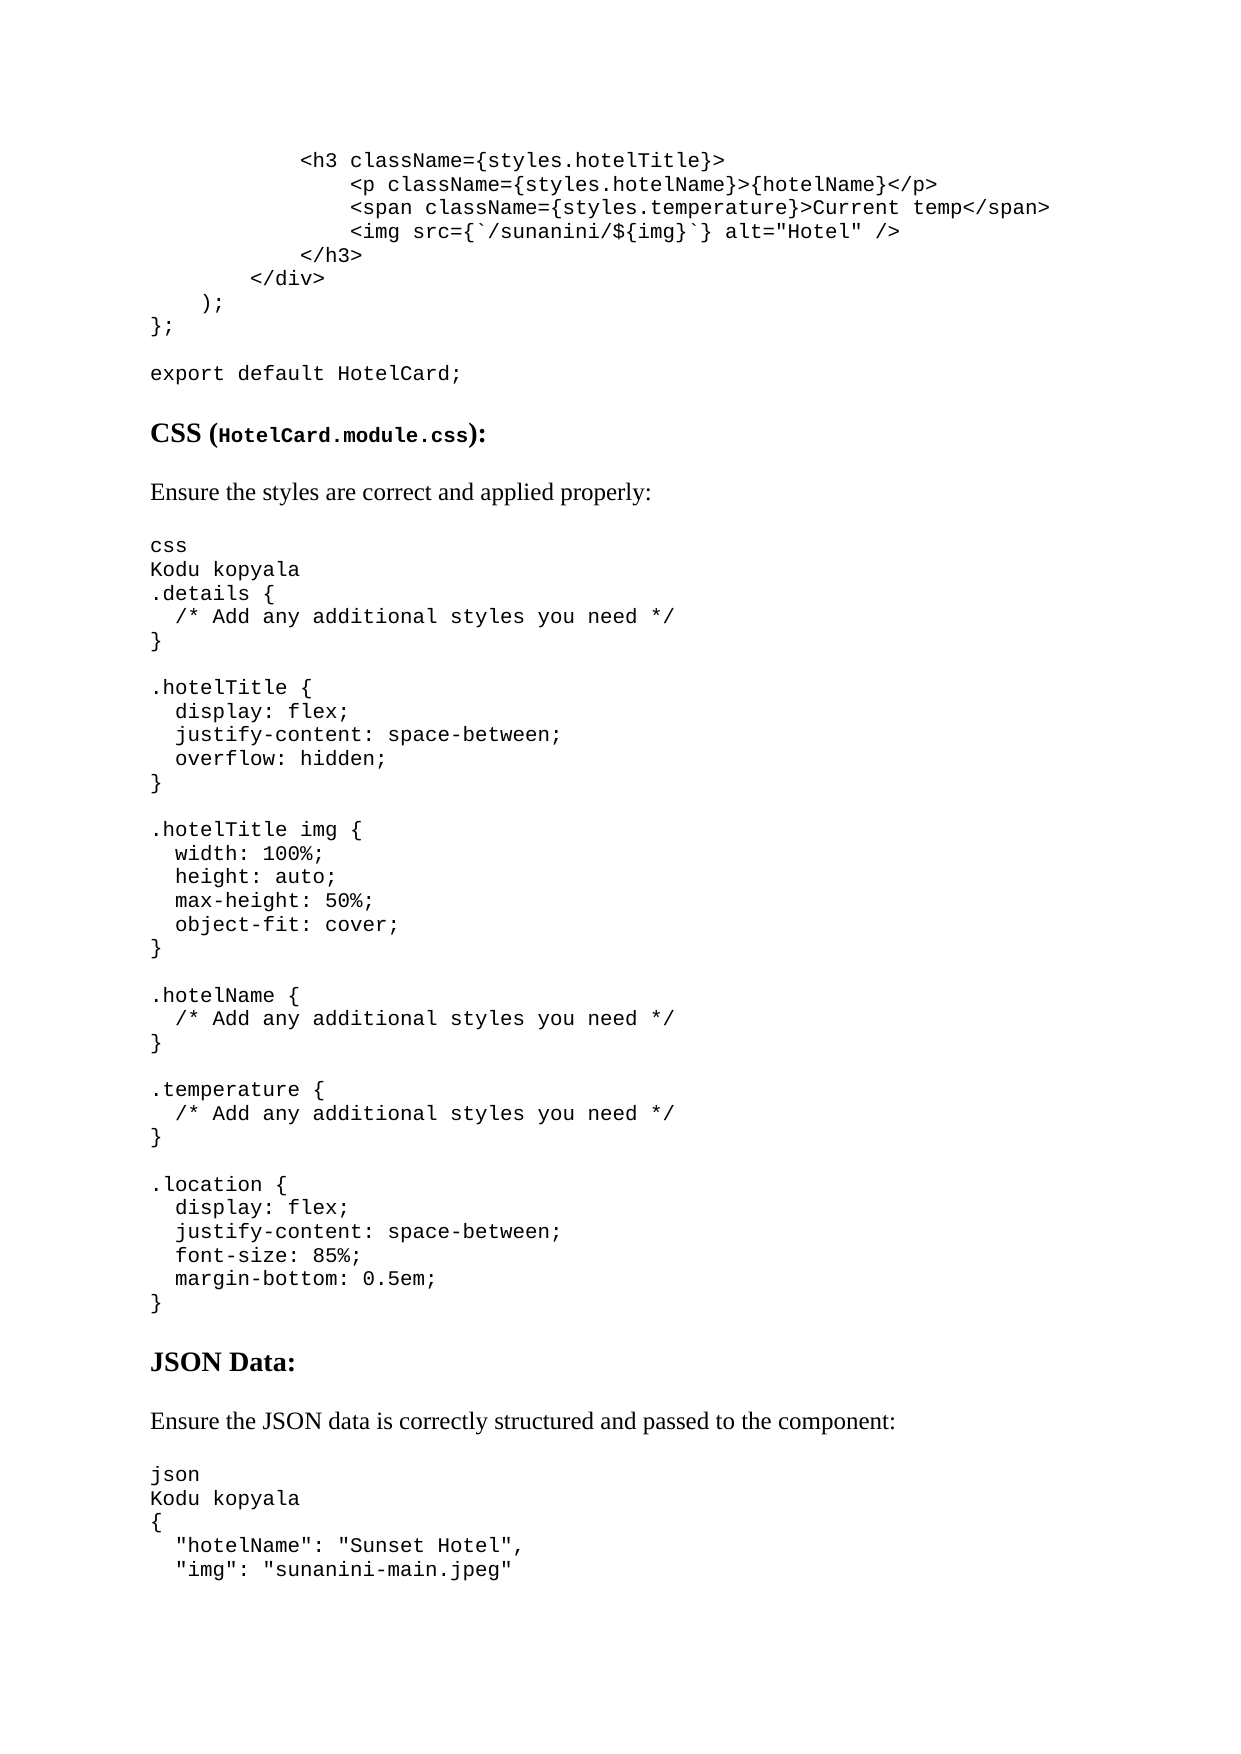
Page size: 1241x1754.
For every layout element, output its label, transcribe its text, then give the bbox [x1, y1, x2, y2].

text Kodu kopyala [150, 1488, 1090, 1512]
text .details { [150, 583, 1090, 606]
text <h3 className={styles.hotelTitle}> [150, 150, 1090, 174]
text Ensure the styles are correct and applied properly: [150, 477, 1090, 506]
text overflow: hidden; [150, 748, 1090, 772]
text } [150, 1126, 1090, 1150]
text } [150, 937, 1090, 961]
text justify-content: space-between; [150, 724, 1090, 748]
text .hotelTitle { [150, 677, 1090, 701]
text .temperature { [150, 1079, 1090, 1103]
text font-size: 85%; [150, 1245, 1090, 1268]
text .hotelName { [150, 984, 1090, 1008]
text <img src={`/sunanini/${img}`} alt="Hotel" /> [150, 221, 1090, 244]
text CSS (HotelCard.module.css): [150, 416, 1090, 448]
text max-height: 50%; [150, 890, 1090, 914]
text <span className={styles.temperature}>Current temp</span> [150, 197, 1090, 221]
text css [150, 535, 1090, 559]
text margin-bottom: 0.5em; [150, 1268, 1090, 1292]
text <p className={styles.hotelName}>{hotelName}</p> [150, 174, 1090, 197]
text object-fit: cover; [150, 914, 1090, 937]
text .location { [150, 1174, 1090, 1197]
text justify-content: space-between; [150, 1221, 1090, 1245]
text } [150, 630, 1090, 653]
text </div> [150, 268, 1090, 292]
text "img": "sunanini-main.jpeg" [150, 1559, 1090, 1582]
text }; [150, 316, 1090, 339]
text Kodu kopyala [150, 559, 1090, 583]
text JSON Data: [150, 1345, 1090, 1377]
text json [150, 1464, 1090, 1488]
text display: flex; [150, 1197, 1090, 1221]
text } [150, 1032, 1090, 1056]
text export default HotelCard; [150, 363, 1090, 386]
text width: 100%; [150, 843, 1090, 866]
text height: auto; [150, 866, 1090, 890]
text </h3> [150, 244, 1090, 268]
text display: flex; [150, 701, 1090, 724]
text /* Add any additional styles you need */ [150, 1103, 1090, 1126]
text ); [150, 292, 1090, 316]
text } [150, 1292, 1090, 1316]
text } [150, 772, 1090, 795]
text { [150, 1512, 1090, 1535]
text Ensure the JSON data is correctly structured and passed to the component: [150, 1406, 1090, 1435]
text /* Add any additional styles you need */ [150, 1008, 1090, 1032]
text .hotelTitle img { [150, 819, 1090, 843]
text "hotelName": "Sunset Hotel", [150, 1535, 1090, 1559]
text /* Add any additional styles you need */ [150, 606, 1090, 630]
